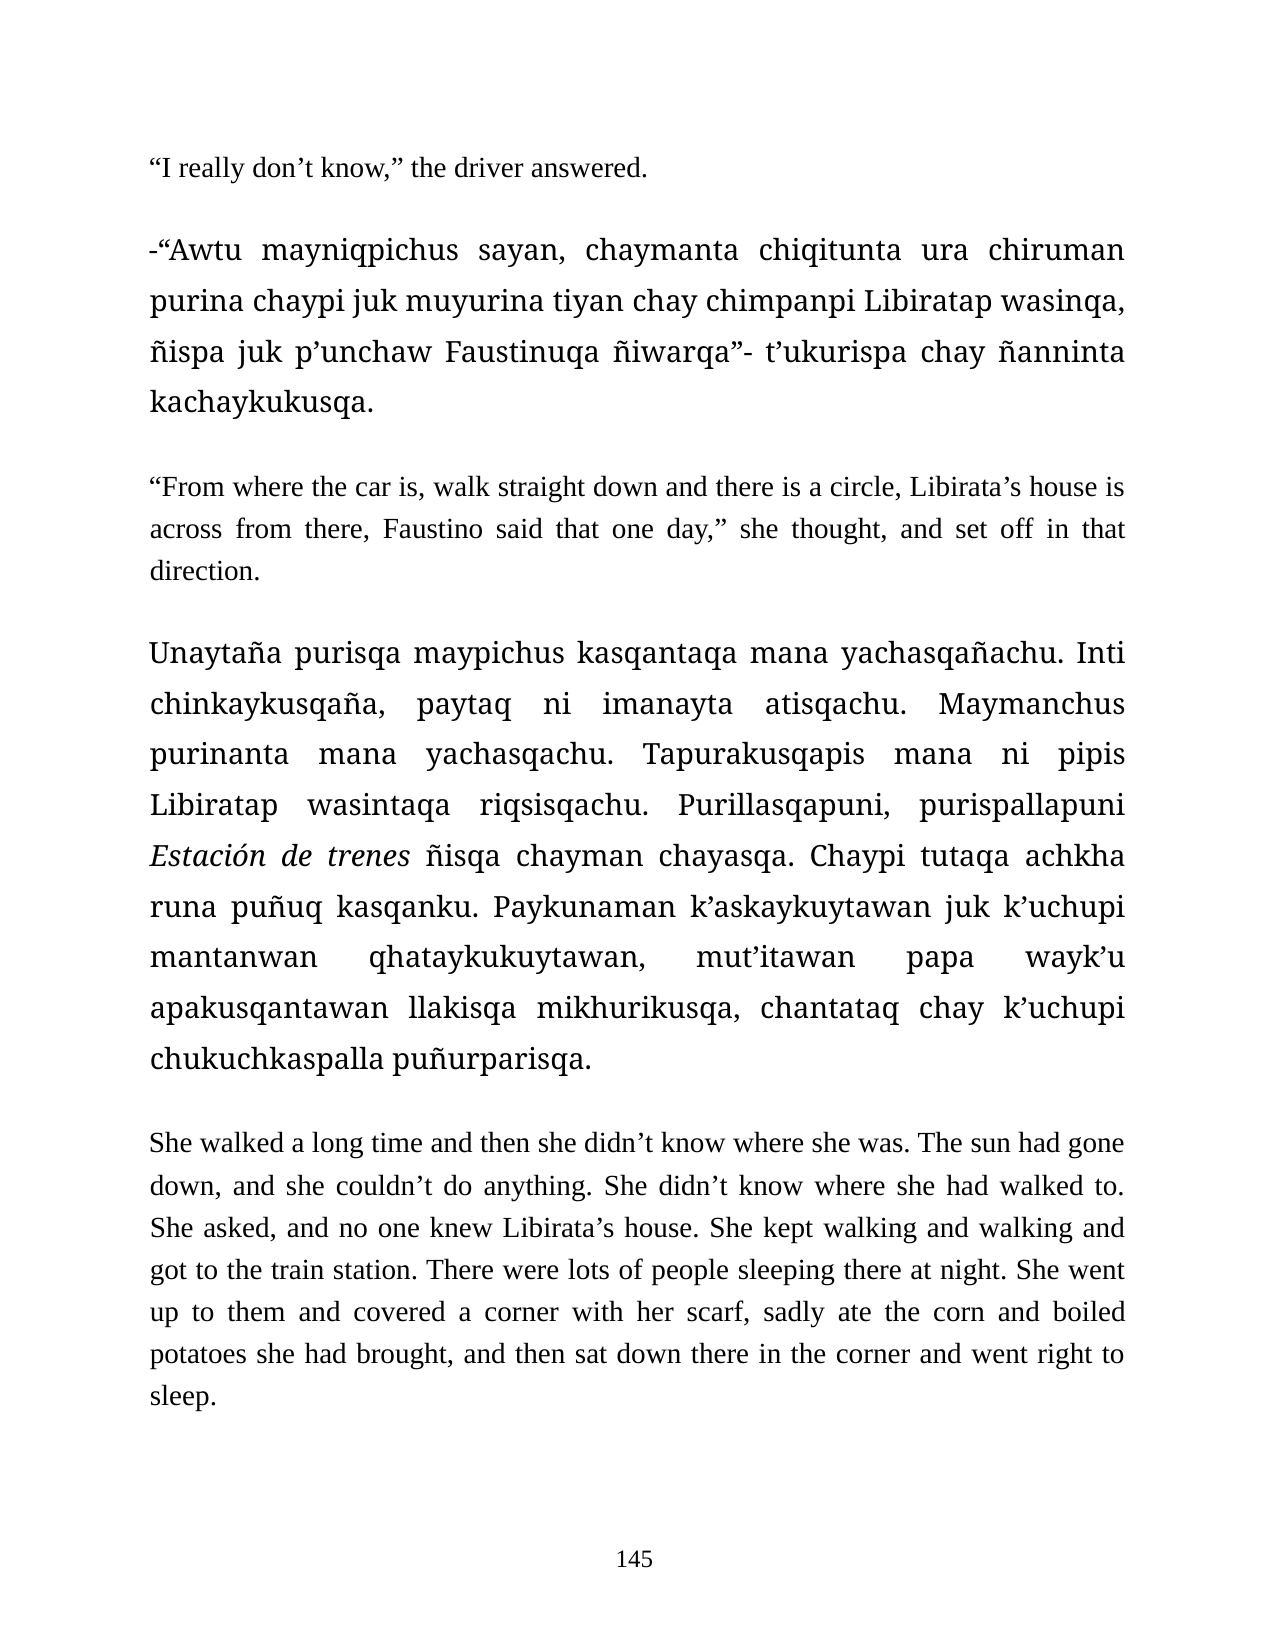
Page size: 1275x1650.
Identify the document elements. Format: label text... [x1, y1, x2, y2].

text “I really don’t know,” the driver answered. [148, 150, 1126, 183]
text Unaytaña purisqa maypichus kasqantaqa mana yachasqañachu. Inti chinkaykusqaña, paytaq ni imanayta atisqachu. Maymanchus purinanta mana yachasqachu. Tapurakusqapis mana ni pipis Libiratap wasintaqa riqsisqachu. Purillasqapuni, purispallapuni Estación de trenes ñisqa chayman chayasqa. Chaypi tutaqa achkha runa puñuq kasqanku. Paykunaman k’askaykuytawan juk k’uchupi mantanwan qhataykukuytawan, mut’itawan papa wayk’u apakusqantawan llakisqa mikhurikusqa, chantataq chay k’uchupi chukuchkaspalla puñurparisqa. [148, 632, 1126, 1078]
text -“Awtu mayniqpichus sayan, chaymanta chiqitunta ura chiruman purina chaypi juk muyurina tiyan chay chimpanpi Libiratap wasinqa, ñispa juk p’unchaw Faustinuqa ñiwarqa”- t’ukurispa chay ñanninta kachaykukusqa. [148, 229, 1126, 421]
text She walked a long time and then she didn’t know where she was. The sun had gone down, and she couldn’t do anything. She didn’t know where she had walked to. She asked, and no one knew Libirata’s house. She kept walking and walking and got to the train station. There were lots of people sleeping there at night. She went up to them and covered a corner with her scarf, sadly ate the corn and boiled potatoes she had brought, and then sat down there in the corner and went right to sleep. [148, 1125, 1126, 1412]
text “From where the car is, walk straight down and there is a circle, Libirata’s house is across from there, Faustino said that one day,” she thought, and set off in that direction. [148, 469, 1126, 587]
